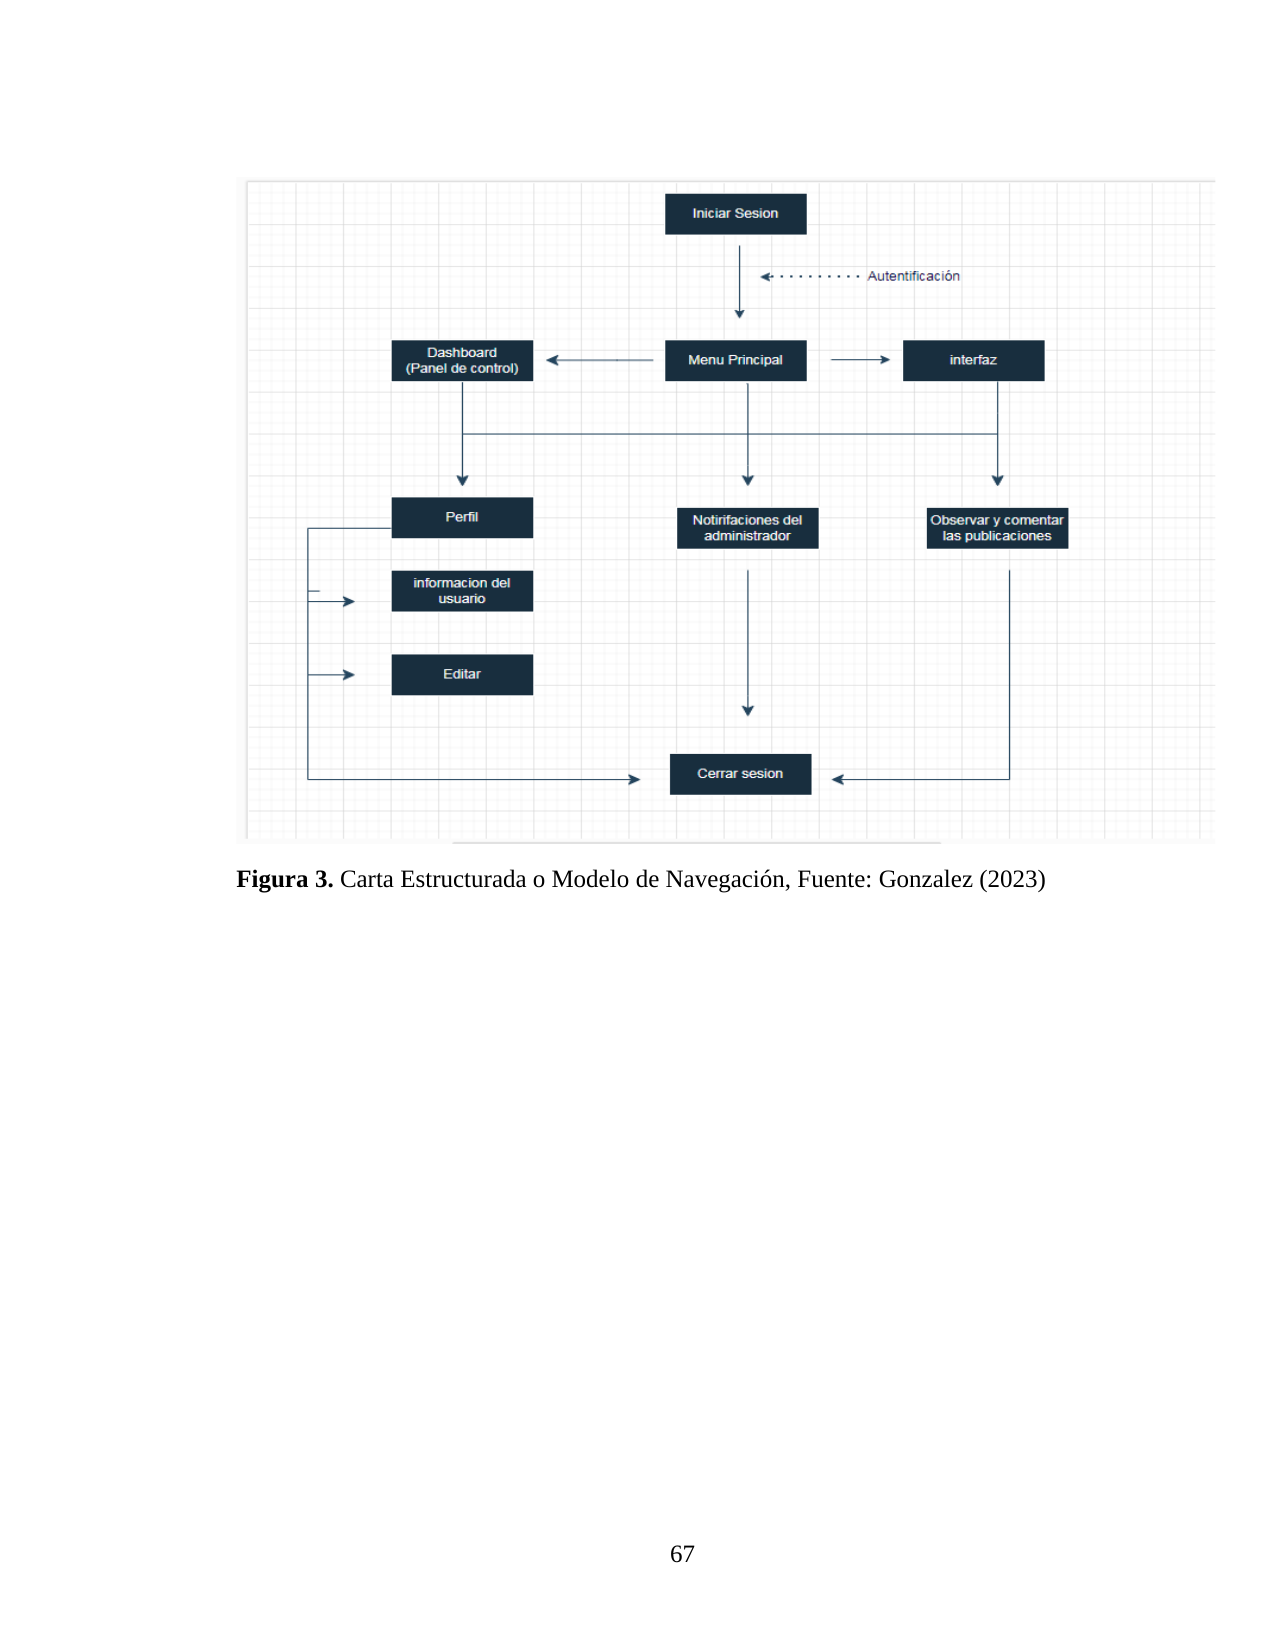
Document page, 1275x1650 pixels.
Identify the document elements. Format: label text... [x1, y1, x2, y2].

text Figura 3. Carta Estructurada o Modelo de Navegación, Fuente: Gonzalez (2023) [236, 864, 1256, 893]
picture [236, 177, 1216, 844]
